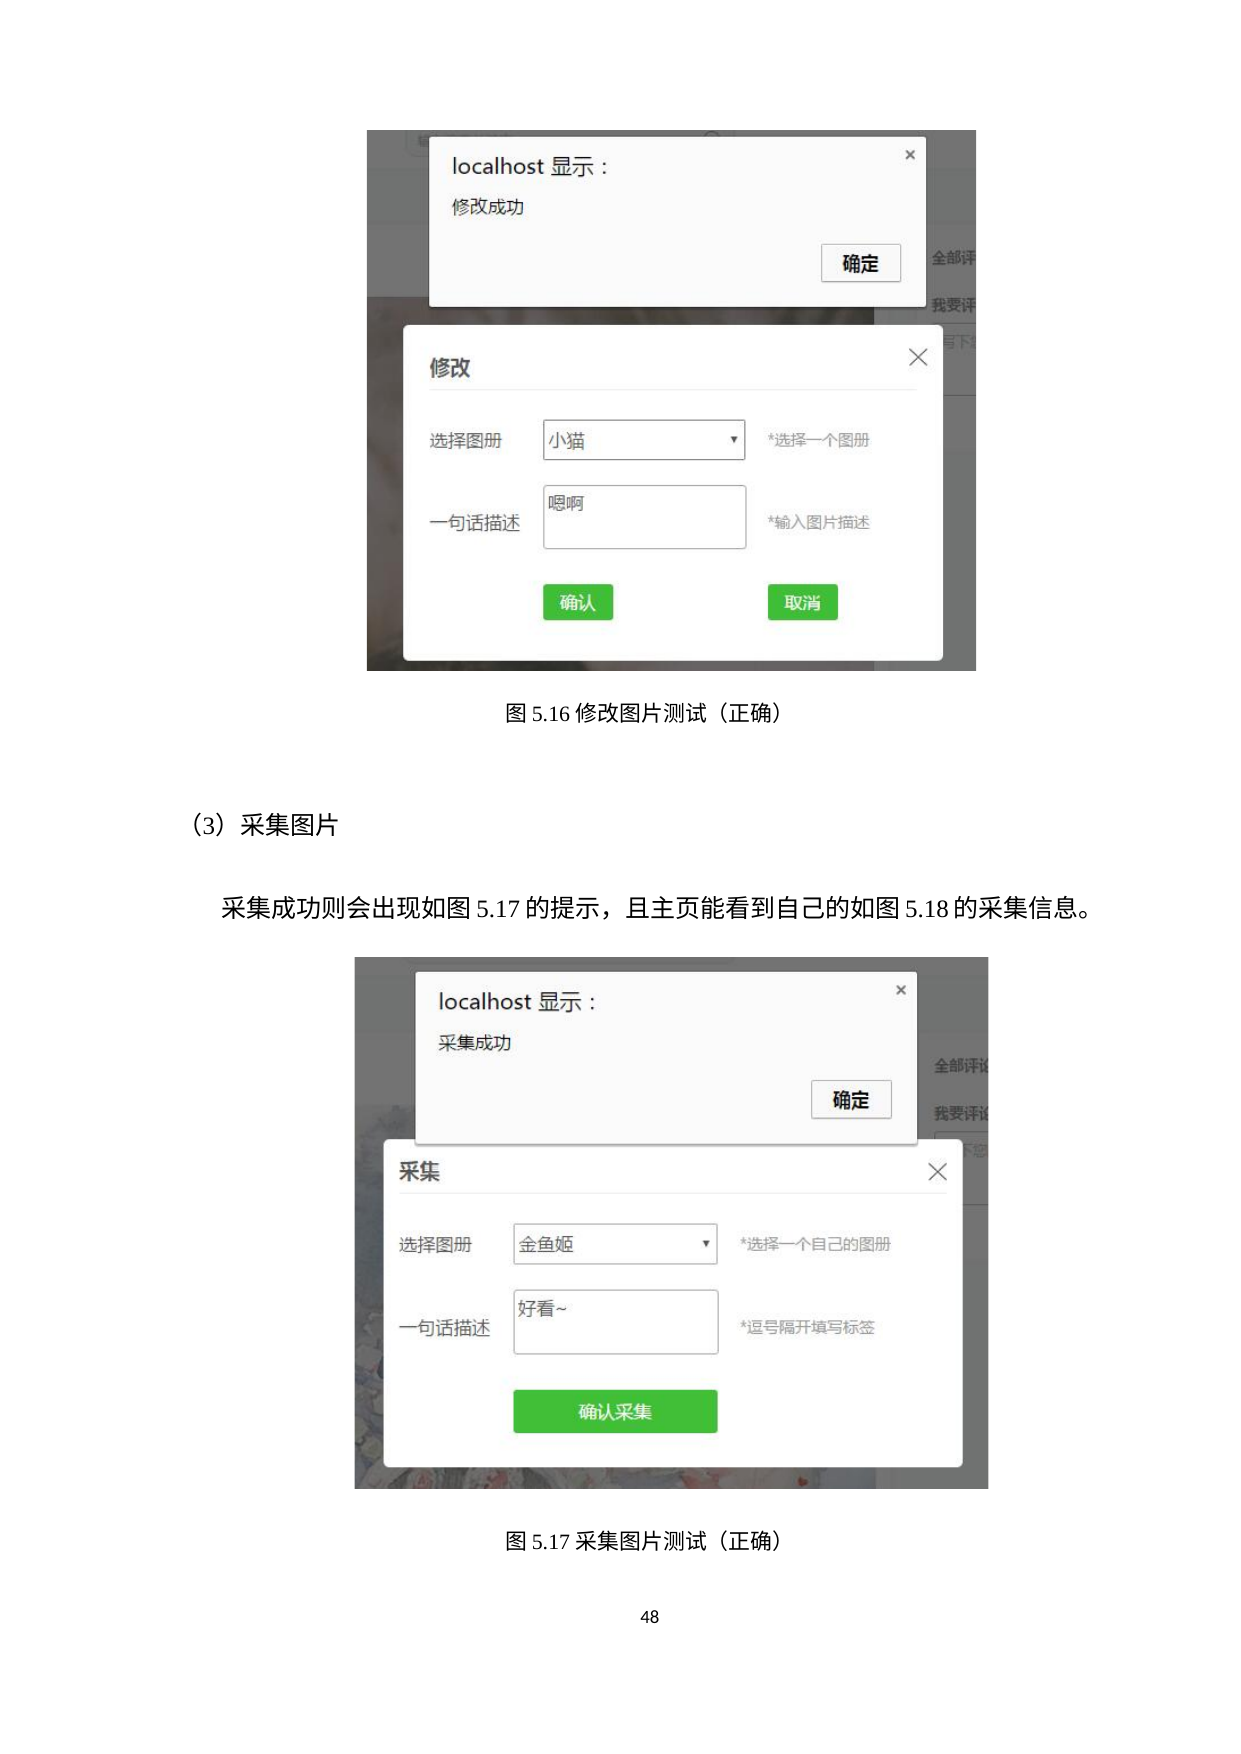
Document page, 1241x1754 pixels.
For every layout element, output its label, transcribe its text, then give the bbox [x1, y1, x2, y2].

text 采集成功则会出现如图5.17的提示，且主页能看到自己的如图5.18的采集信息。 [177, 874, 1122, 939]
picture [366, 130, 977, 671]
picture [354, 957, 989, 1489]
list 采集图片 [177, 791, 1122, 856]
text 图5.17 采集图片测试（正确） [177, 1523, 1122, 1556]
text 图5.16 修改图片测试（正确） [177, 696, 1122, 728]
